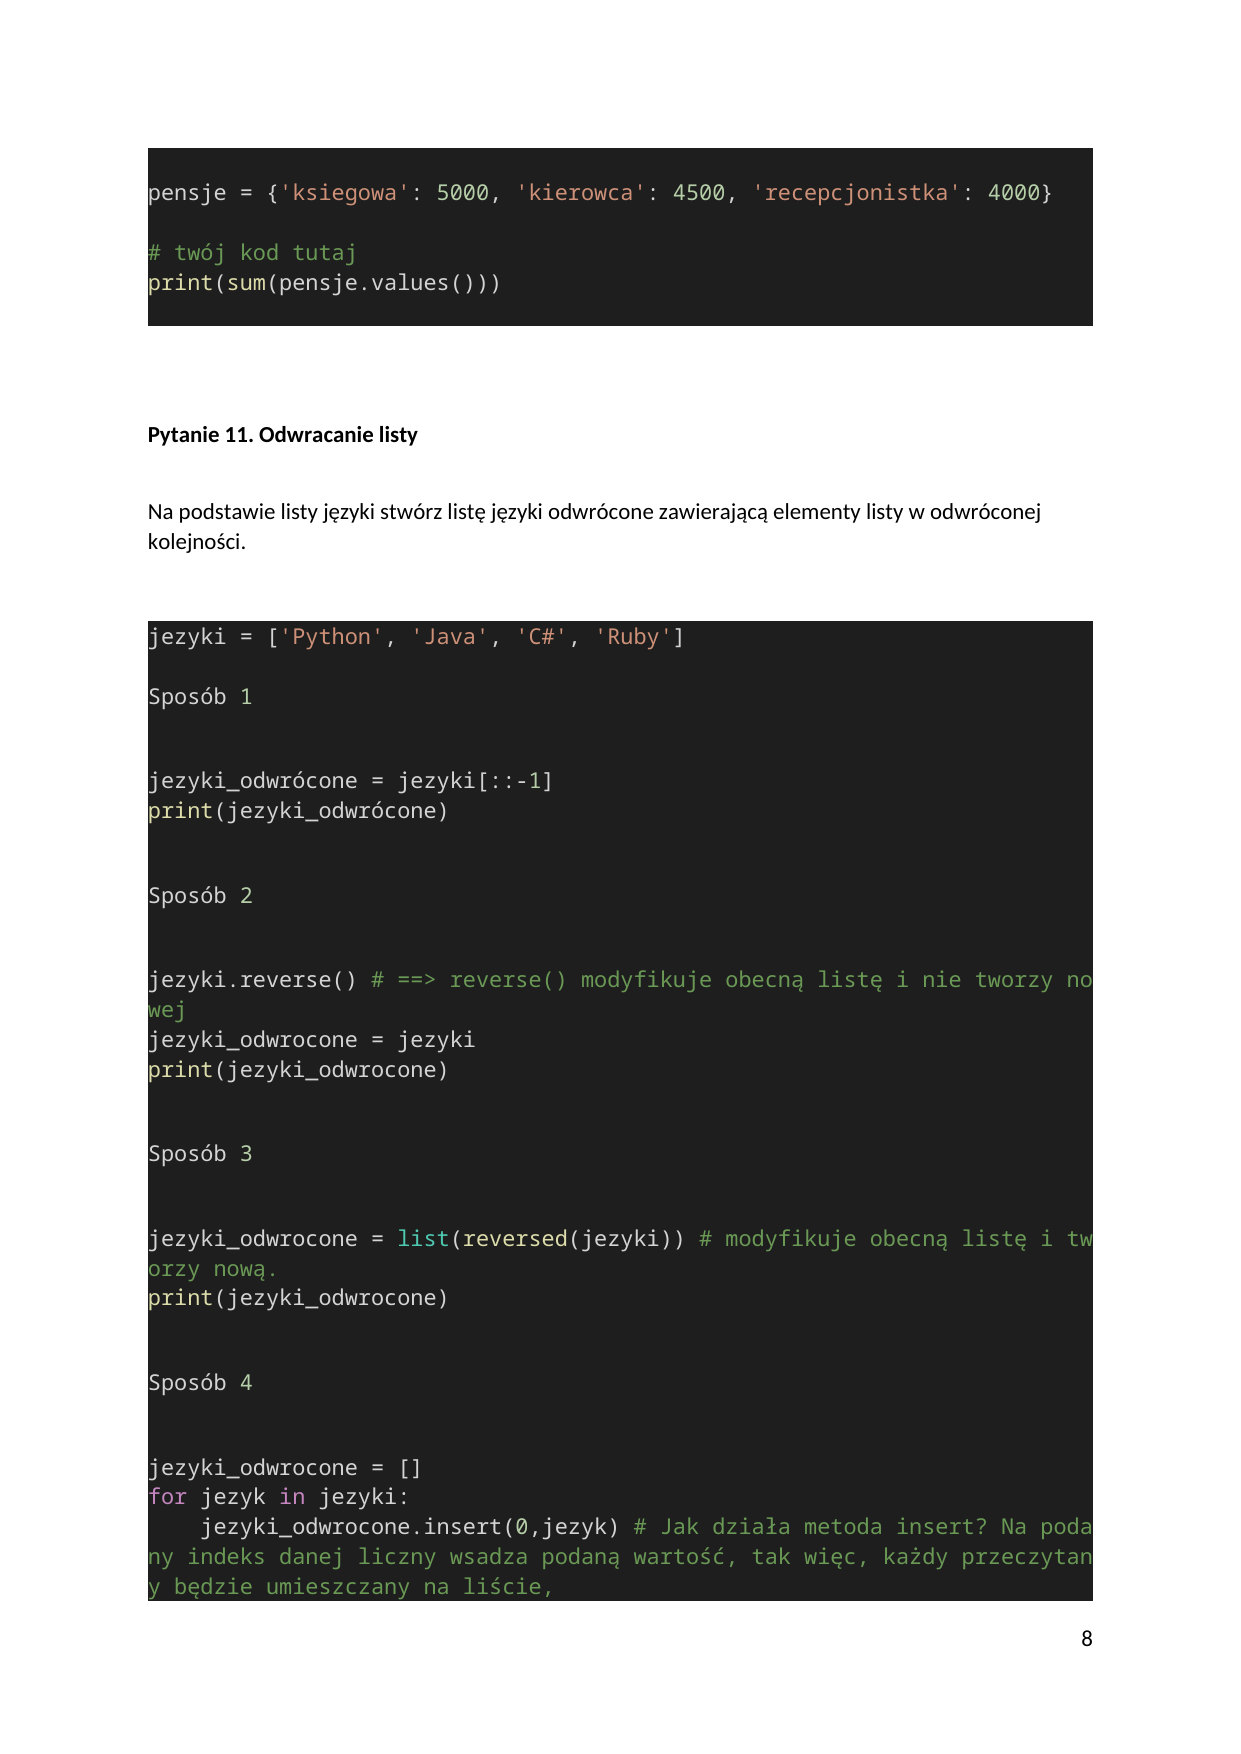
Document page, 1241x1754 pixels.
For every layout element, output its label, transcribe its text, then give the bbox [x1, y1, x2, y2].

text Na podstawie listy języki stwórz listę języki odwrócone zawierającą elementy listy w odwróconej kolejności. [148, 497, 1093, 555]
text Sposób 4 [148, 1367, 1093, 1397]
text jezyki.reverse() # ==> reverse() modyfikuje obecną listę i nie tworzy nowej [148, 964, 1093, 1024]
text Sposób 3 [148, 1138, 1093, 1168]
text print(jezyki_odwrócone) [148, 795, 1093, 825]
text jezyki_odwrocone = jezyki [148, 1024, 1093, 1054]
text jezyki_odwrocone.insert(0,jezyk) # Jak działa metoda insert? Na podany indeks danej liczny wsadza podaną wartość, tak więc, każdy przeczytany będzie umieszczany na liście, [148, 1511, 1093, 1601]
text print(jezyki_odwrocone) [148, 1054, 1093, 1083]
text Sposób 1 [148, 681, 1093, 711]
text jezyki_odwrócone = jezyki[::-1] [148, 765, 1093, 795]
text Pytanie 11. Odwracanie listy [148, 420, 1093, 478]
text # twój kod tutaj [148, 237, 1093, 267]
text for jezyk in jezyki: [148, 1481, 1093, 1511]
text jezyki = ['Python', 'Java', 'C#', 'Ruby'] [148, 621, 1093, 651]
text jezyki_odwrocone = [] [148, 1452, 1093, 1481]
text Sposób 2 [148, 880, 1093, 909]
text print(sum(pensje.values())) [148, 267, 1093, 297]
text pensje = {'ksiegowa': 5000, 'kierowca': 4500, 'recepcjonistka': 4000} [148, 177, 1093, 207]
text jezyki_odwrocone = list(reversed(jezyki)) # modyfikuje obecną listę i tworzy nową. [148, 1223, 1093, 1282]
text print(jezyki_odwrocone) [148, 1282, 1093, 1312]
